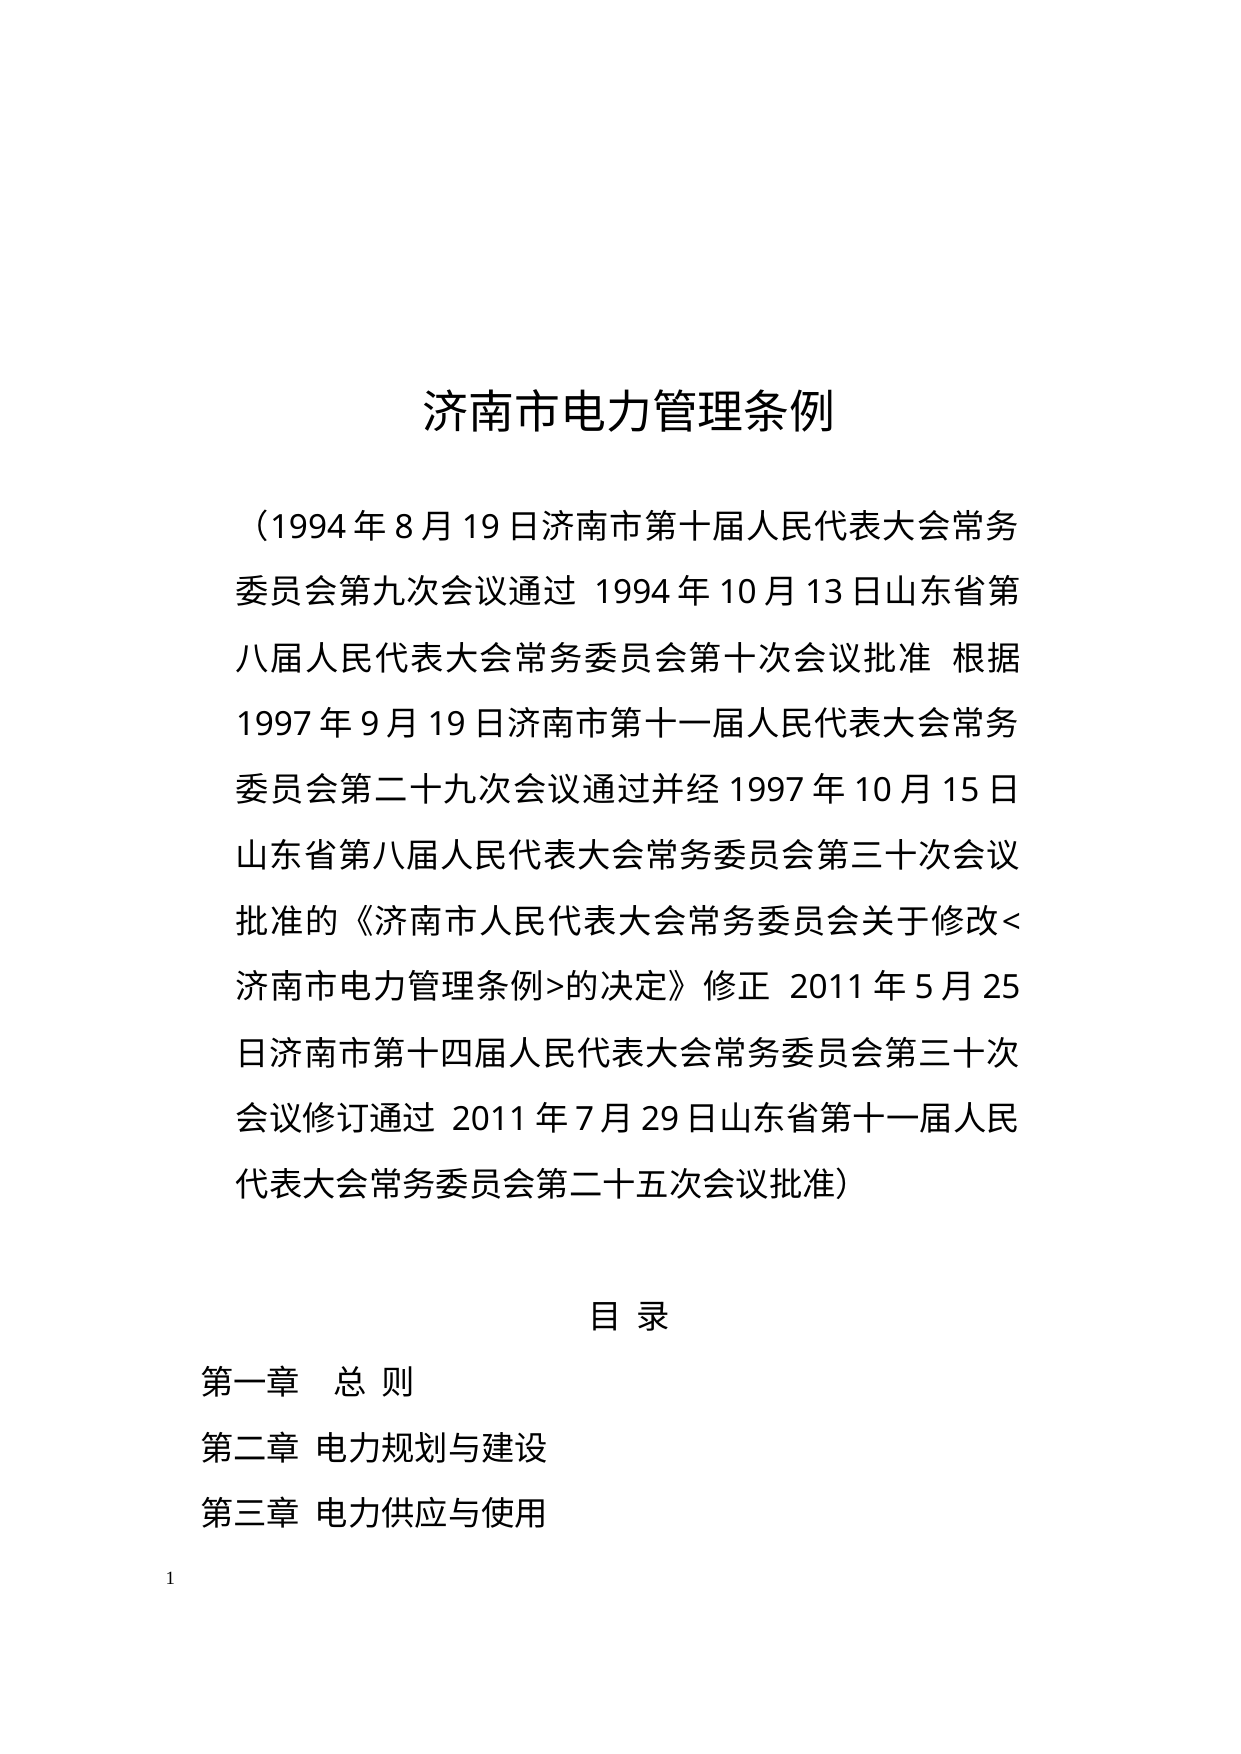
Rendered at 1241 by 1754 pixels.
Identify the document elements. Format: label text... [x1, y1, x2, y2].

text 第一章 总 则 [165, 1347, 1093, 1412]
text 第三章 电力供应与使用 [165, 1478, 1093, 1544]
text （1994年8月19日济南市第十届人民代表大会常务委员会第九次会议通过 1994年10月13日山东省第八届人民代表大会常务委员会第十次会议批准 根据1997年9月19日济南市第十一届人民代表大会常务委员会第二十九次会议通过并经1997年10月15日山东省第八届人民代表大会常务委员会第三十次会议批准的《济南市人民代表大会常务委员会关于修改<济南市电力管理条例>的决定》修正 2011年5月25日济南市第十四届人民代表大会常务委员会第三十次会议修订通过 2011年7月29日山东省第十一届人民代表大会常务委员会第二十五次会议批准） [236, 491, 1021, 1215]
text 目 录 [165, 1281, 1093, 1347]
text 第二章 电力规划与建设 [165, 1412, 1093, 1478]
text 济南市电力管理条例 [165, 359, 1093, 458]
